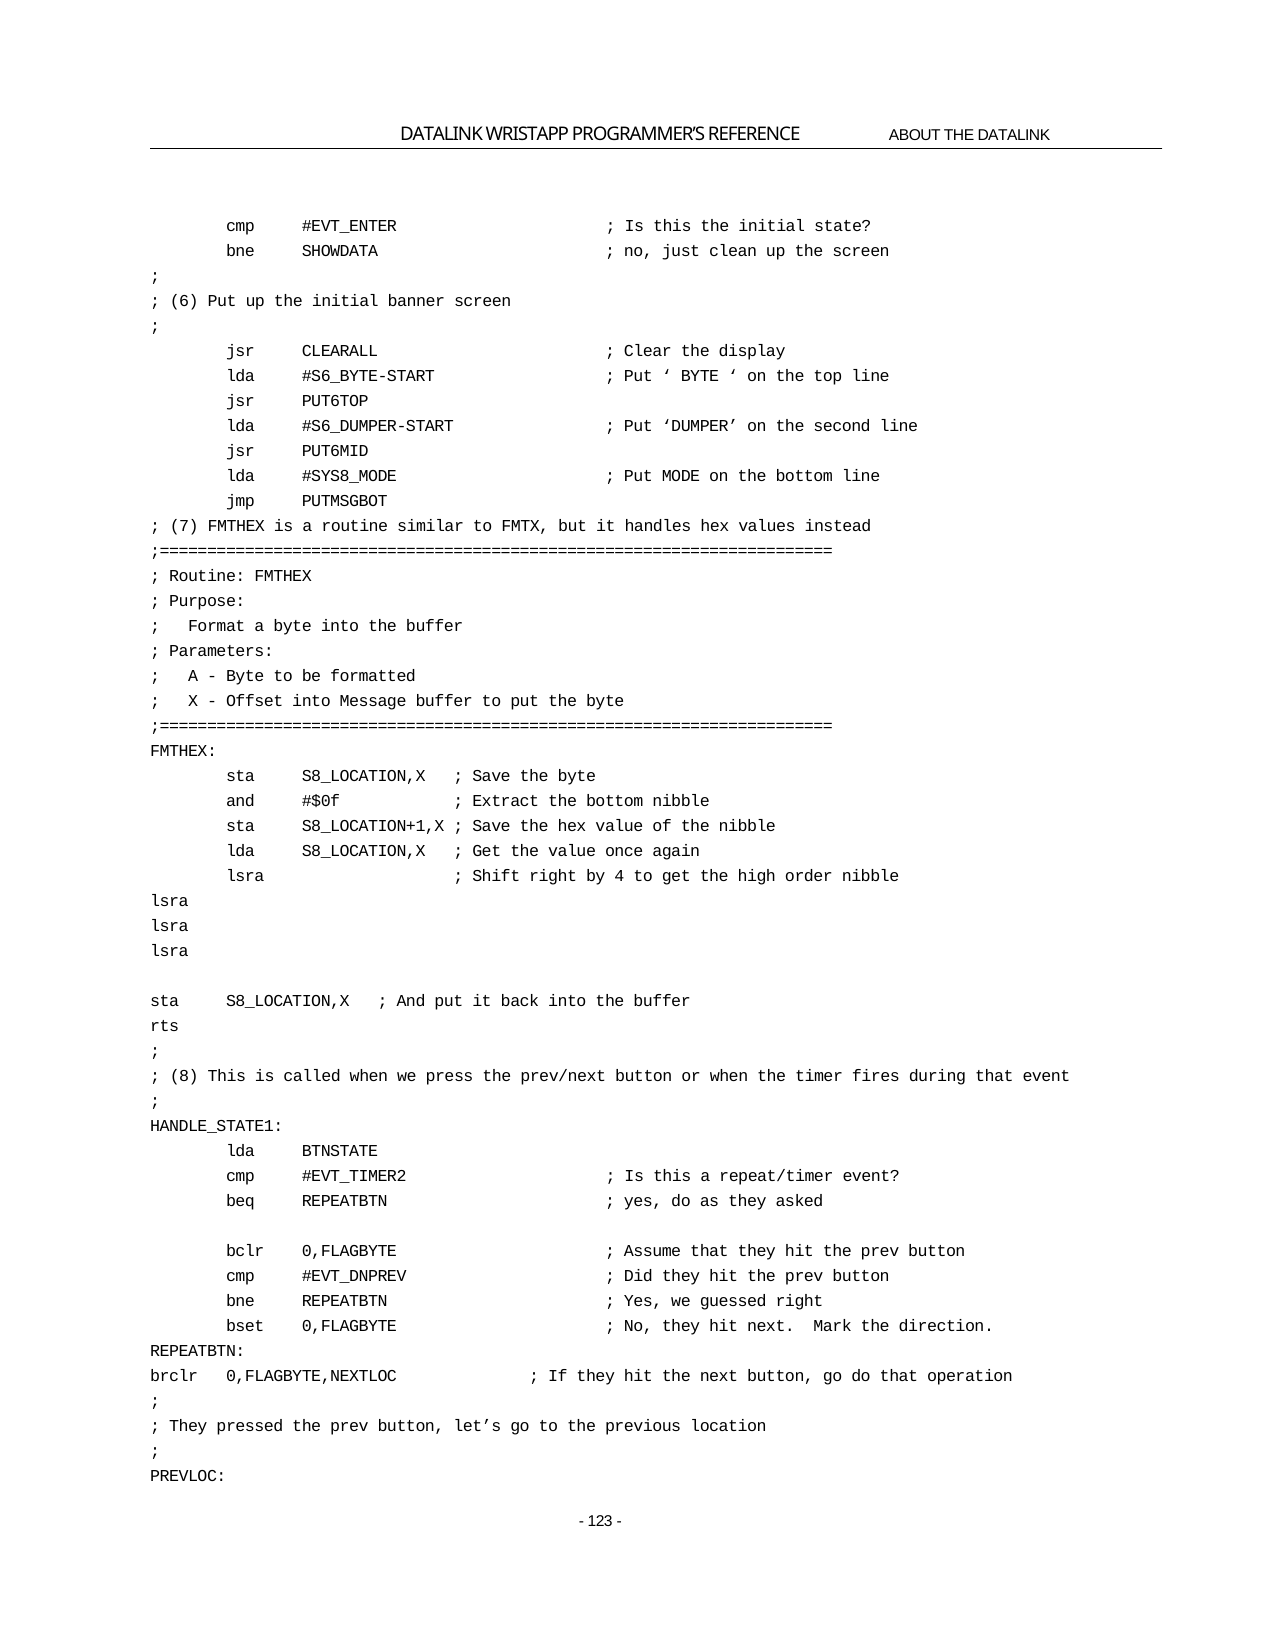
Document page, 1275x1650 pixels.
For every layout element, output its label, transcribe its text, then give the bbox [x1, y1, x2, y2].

text bclr 0,FLAGBYTE ; Assume that they hit the prev button [150, 1237, 1162, 1262]
text ; A - Byte to be formatted [150, 662, 1162, 687]
text jsr PUT6TOP [150, 387, 1162, 412]
text lda #S6_BYTE-START ; Put ‘ BYTE ‘ on the top line [150, 362, 1162, 387]
text cmp #EVT_DNPREV ; Did they hit the prev button [150, 1262, 1162, 1287]
text ; [150, 1387, 1162, 1412]
text PREVLOC: [150, 1462, 1162, 1487]
text sta S8_LOCATION+1,X ; Save the hex value of the nibble [150, 812, 1162, 837]
text and #$0f ; Extract the bottom nibble [150, 787, 1162, 812]
text lda #SYS8_MODE ; Put MODE on the bottom line [150, 462, 1162, 487]
text bne REPEATBTN ; Yes, we guessed right [150, 1287, 1162, 1312]
text rts [150, 1012, 1162, 1037]
text ; Format a byte into the buffer [150, 612, 1162, 637]
text ; (7) FMTHEX is a routine similar to FMTX, but it handles hex values instead [150, 512, 1162, 537]
text lsra [150, 887, 1162, 912]
text ; X - Offset into Message buffer to put the byte [150, 687, 1162, 712]
text jmp PUTMSGBOT [150, 487, 1162, 512]
text lsra ; Shift right by 4 to get the high order nibble [150, 862, 1162, 887]
text bset 0,FLAGBYTE ; No, they hit next. Mark the direction. [150, 1312, 1162, 1337]
text cmp #EVT_ENTER ; Is this the initial state? [150, 212, 1162, 237]
text beq REPEATBTN ; yes, do as they asked [150, 1187, 1162, 1212]
text ;======================================================================= [150, 537, 1162, 562]
text sta S8_LOCATION,X ; And put it back into the buffer [150, 987, 1162, 1012]
text brclr 0,FLAGBYTE,NEXTLOC ; If they hit the next button, go do that operation [150, 1362, 1162, 1387]
text ; [150, 1087, 1162, 1112]
text ; [150, 1437, 1162, 1462]
text ; [150, 312, 1162, 337]
text ; (8) This is called when we press the prev/next button or when the timer fires during that event [150, 1062, 1162, 1087]
text lsra [150, 912, 1162, 937]
text ; Parameters: [150, 637, 1162, 662]
text ; Purpose: [150, 587, 1162, 612]
text ; They pressed the prev button, let’s go to the previous location [150, 1412, 1162, 1437]
text jsr CLEARALL ; Clear the display [150, 337, 1162, 362]
text lda BTNSTATE [150, 1137, 1162, 1162]
text bne SHOWDATA ; no, just clean up the screen [150, 237, 1162, 262]
text lda #S6_DUMPER-START ; Put ‘DUMPER’ on the second line [150, 412, 1162, 437]
text FMTHEX: [150, 737, 1162, 762]
text ; [150, 262, 1162, 287]
text lda S8_LOCATION,X ; Get the value once again [150, 837, 1162, 862]
text sta S8_LOCATION,X ; Save the byte [150, 762, 1162, 787]
text ; (6) Put up the initial banner screen [150, 287, 1162, 312]
text ; [150, 1037, 1162, 1062]
text REPEATBTN: [150, 1337, 1162, 1362]
text lsra [150, 937, 1162, 962]
text HANDLE_STATE1: [150, 1112, 1162, 1137]
text cmp #EVT_TIMER2 ; Is this a repeat/timer event? [150, 1162, 1162, 1187]
text ; Routine: FMTHEX [150, 562, 1162, 587]
text jsr PUT6MID [150, 437, 1162, 462]
text ;======================================================================= [150, 712, 1162, 737]
